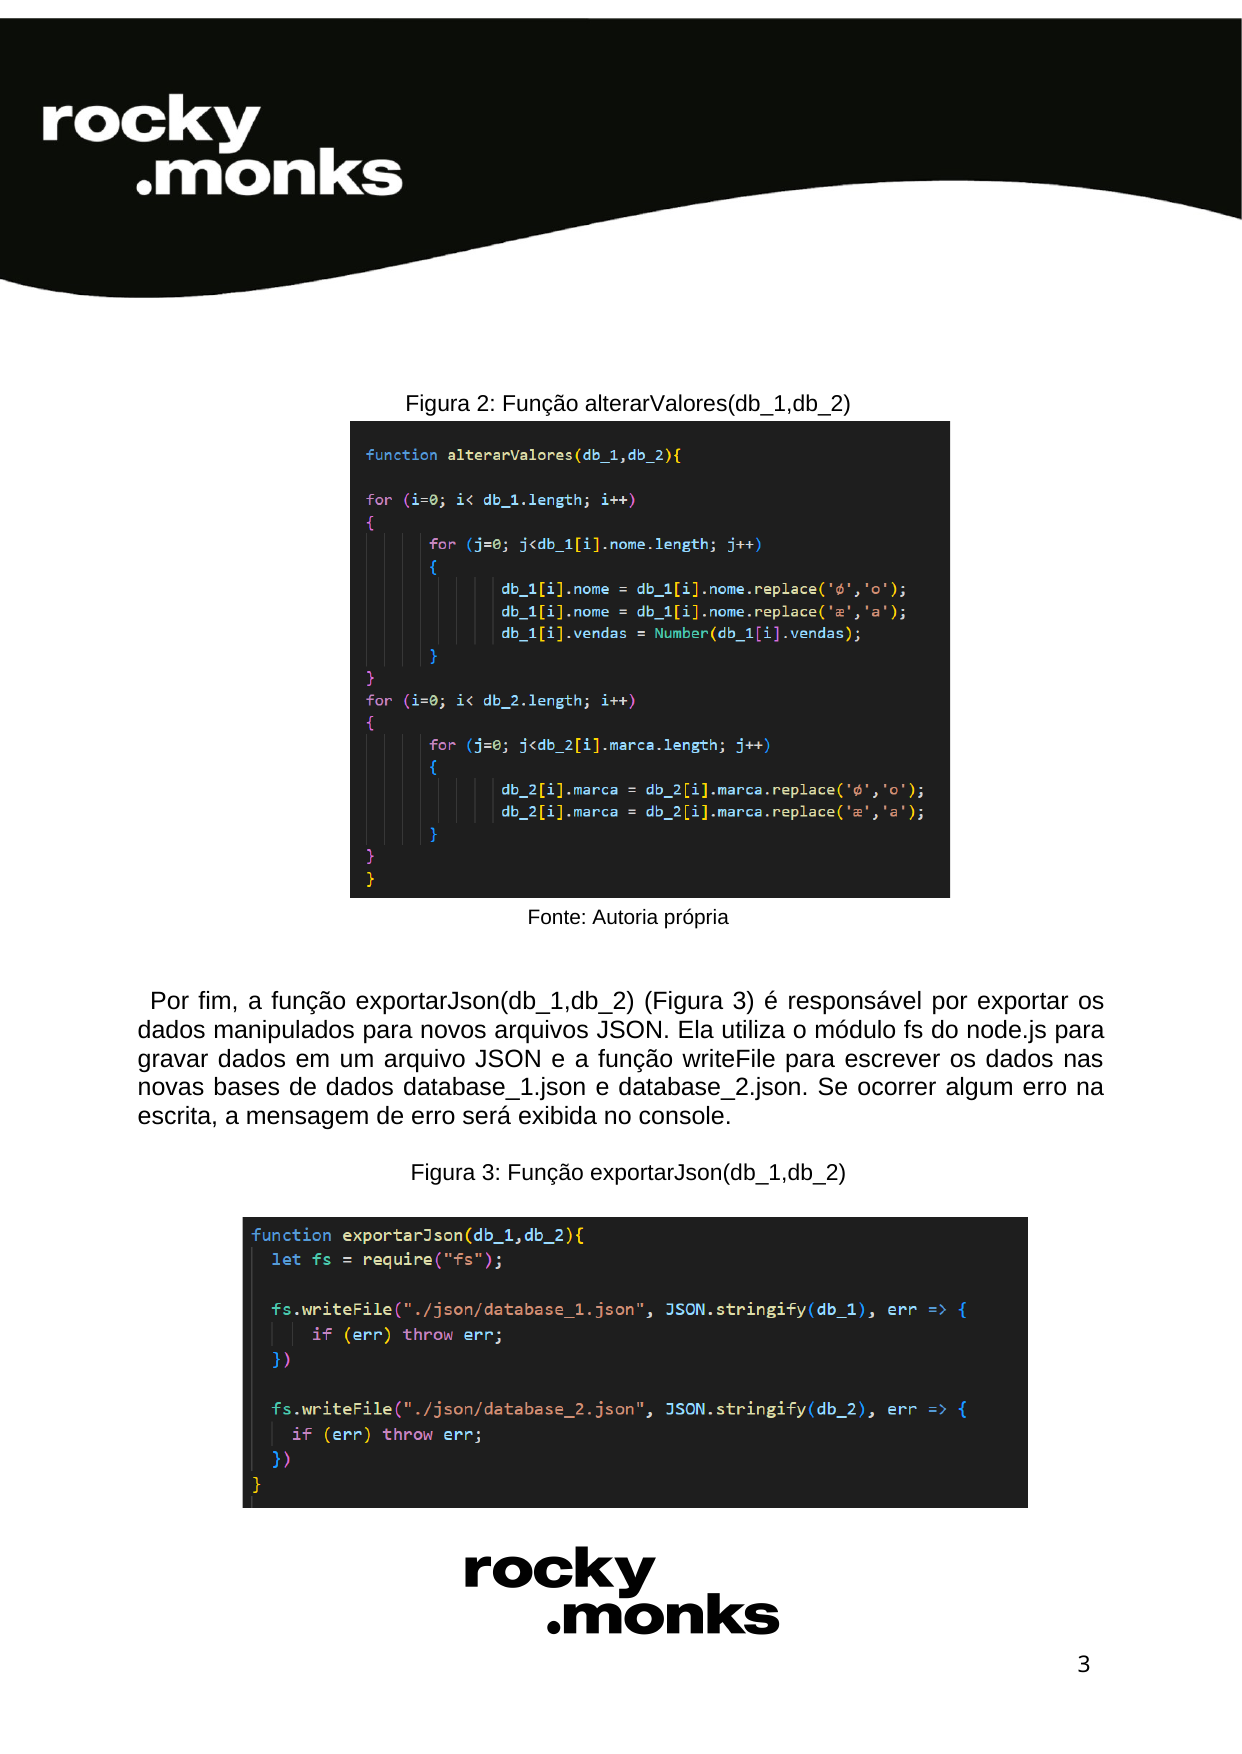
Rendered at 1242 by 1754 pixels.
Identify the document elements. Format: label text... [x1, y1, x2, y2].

picture [242, 1217, 1028, 1508]
text Figura 2: Função alterarValores(db_1,db_2) [137, 389, 1106, 416]
text Fonte: Autoria própria [137, 904, 1106, 928]
text Figura 3: Função exportarJson(db_1,db_2) [137, 1158, 1106, 1185]
text Por fim, a função exportarJson(db_1,db_2) (Figura 3) é responsável por exportar os dados manipulados para novos arquivos JSON. Ela utiliza o módulo fs do node.js para gravar dados em um arquivo JSON e a função writeFile para escrever os dados nas novas bases de dados database_1.json e database_2.json. Se ocorrer algum erro na escrita, a mensagem de erro será exibida no console. [137, 986, 1106, 1130]
picture [460, 1542, 781, 1639]
picture [350, 421, 951, 898]
picture [0, 18, 1242, 298]
